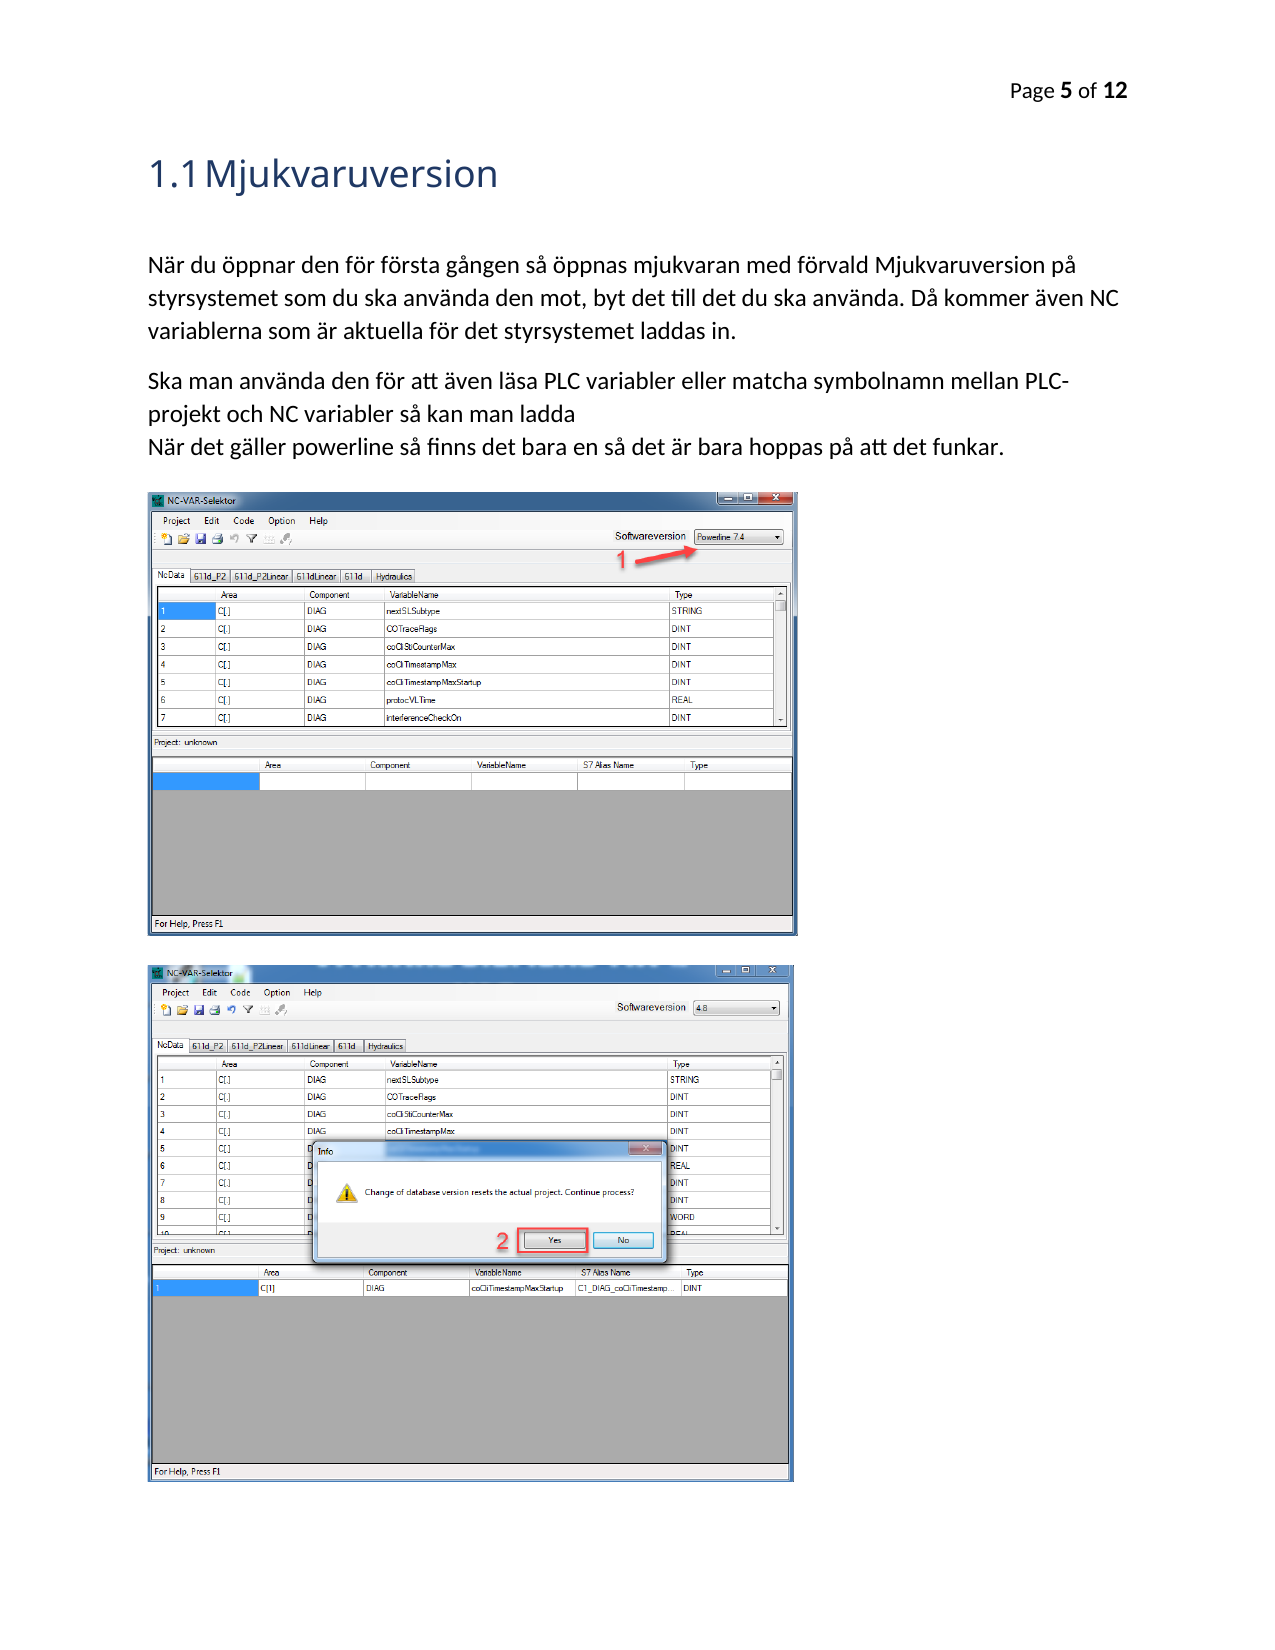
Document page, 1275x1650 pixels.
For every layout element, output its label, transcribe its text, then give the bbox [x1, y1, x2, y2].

subtitle Mjukvaruversion [148, 148, 1127, 199]
text När du öppnar den för första gången så öppnas mjukvaran med förvald Mjukvaruversion på styrsystemet som du ska använda den mot, byt det till det du ska använda. Då kommer även NC variablerna som är aktuella för det styrsystemet laddas in. [148, 250, 1127, 346]
picture [147, 965, 794, 1482]
text Ska man använda den för att även läsa PLC variabler eller matcha symbolnamn mellan PLC-projekt och NC variabler så kan man ladda När det gäller powerline så finns det bara en så det är bara hoppas på att det funkar. [148, 365, 1127, 461]
picture [147, 492, 798, 936]
